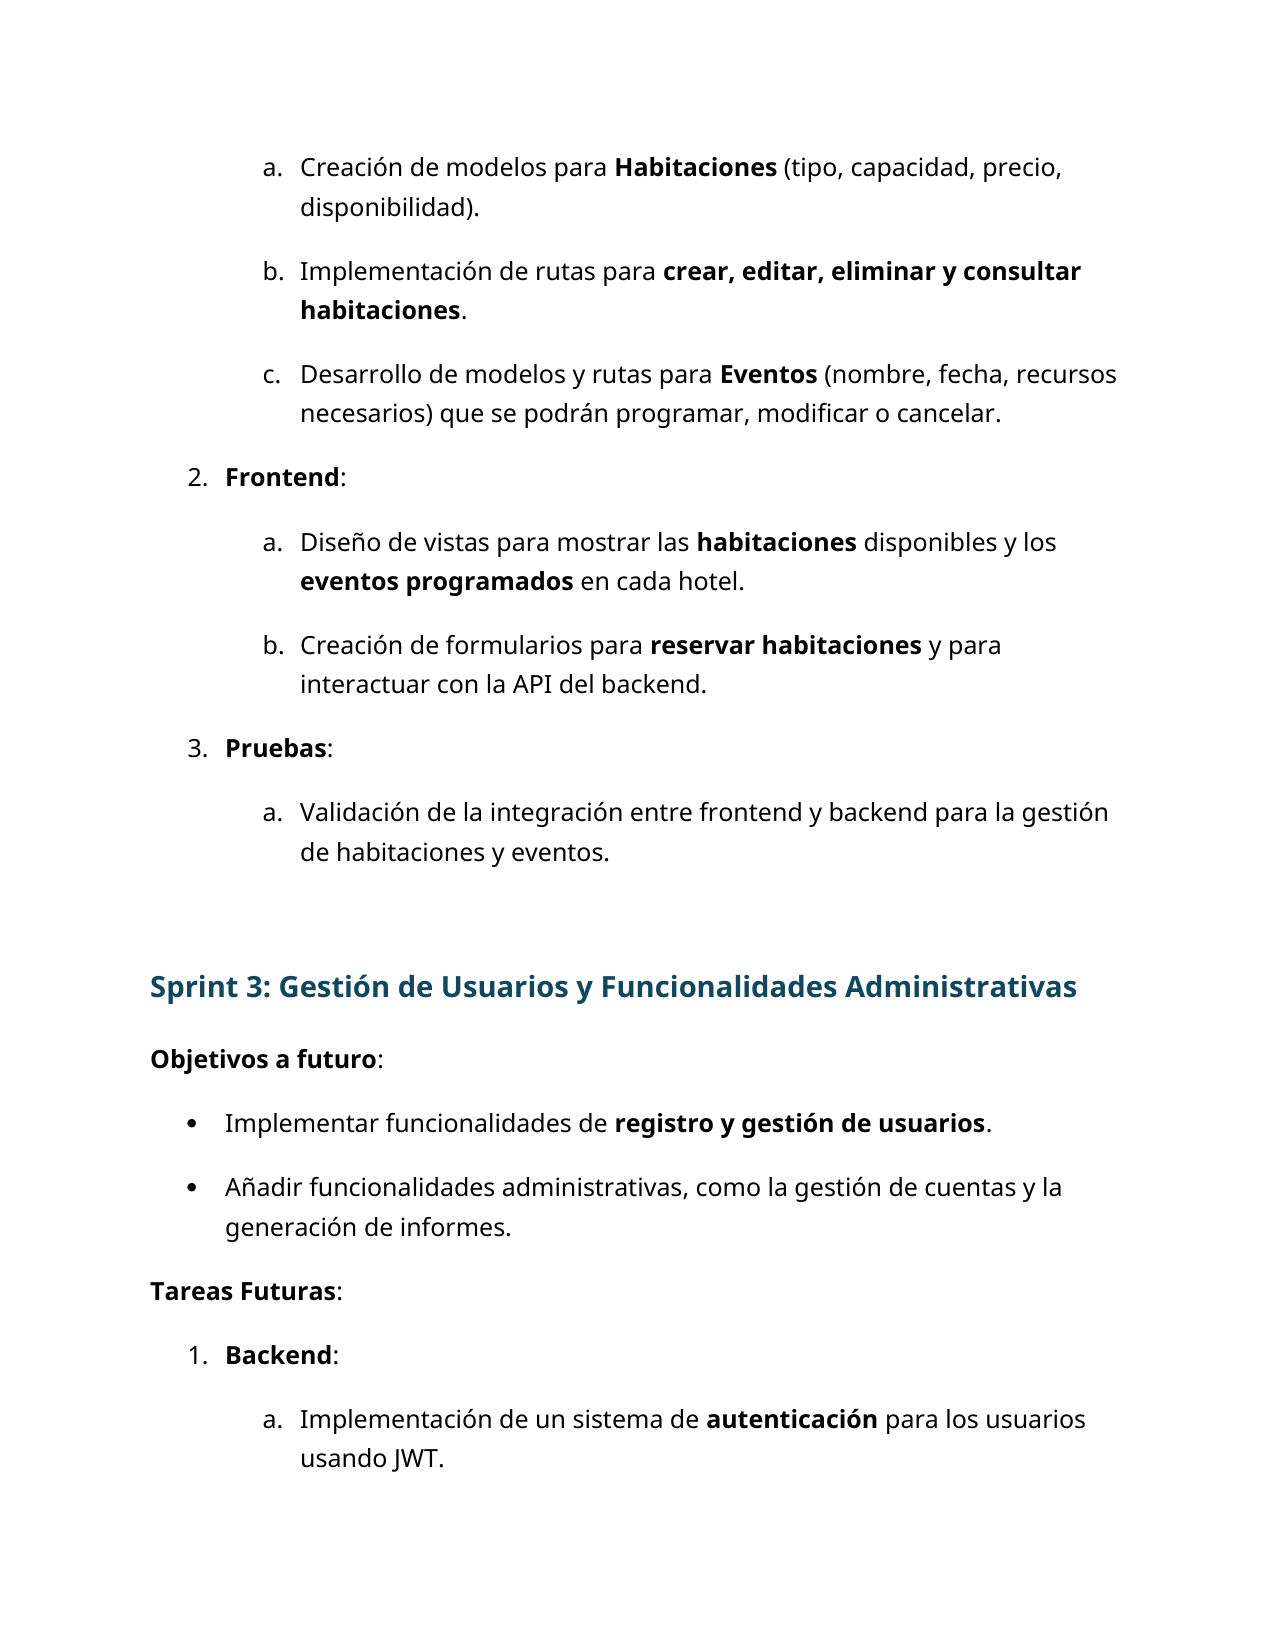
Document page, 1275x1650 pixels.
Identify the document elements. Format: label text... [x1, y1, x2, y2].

subtitle Sprint 3: Gestión de Usuarios y Funcionalidades Administrativas [150, 967, 1125, 1006]
text Objetivos a futuro: [150, 1042, 1125, 1076]
list Implementación de un sistema de autenticación para los usuarios usando JWT. [262, 1402, 1125, 1475]
list Implementar funcionalidades de registro y gestión de usuarios. [187, 1106, 1125, 1140]
list Creación de modelos para Habitaciones (tipo, capacidad, precio, disponibilidad). [262, 150, 1125, 223]
list Implementación de rutas para crear, editar, eliminar y consultar habitaciones. [262, 253, 1125, 327]
list Desarrollo de modelos y rutas para Eventos (nombre, fecha, recursos necesarios) que se podrán programar, modificar o cancelar. [262, 357, 1125, 430]
list Frontend: [187, 460, 1125, 494]
list Backend: [187, 1337, 1125, 1372]
list Diseño de vistas para mostrar las habitaciones disponibles y los eventos programados en cada hotel. [262, 524, 1125, 597]
list Validación de la integración entre frontend y backend para la gestión de habitaciones y eventos. [262, 795, 1125, 868]
list Añadir funcionalidades administrativas, como la gestión de cuentas y la generación de informes. [187, 1170, 1125, 1243]
list Creación de formularios para reservar habitaciones y para interactuar con la API del backend. [262, 627, 1125, 701]
text Tareas Futuras: [150, 1273, 1125, 1307]
list Pruebas: [187, 731, 1125, 765]
